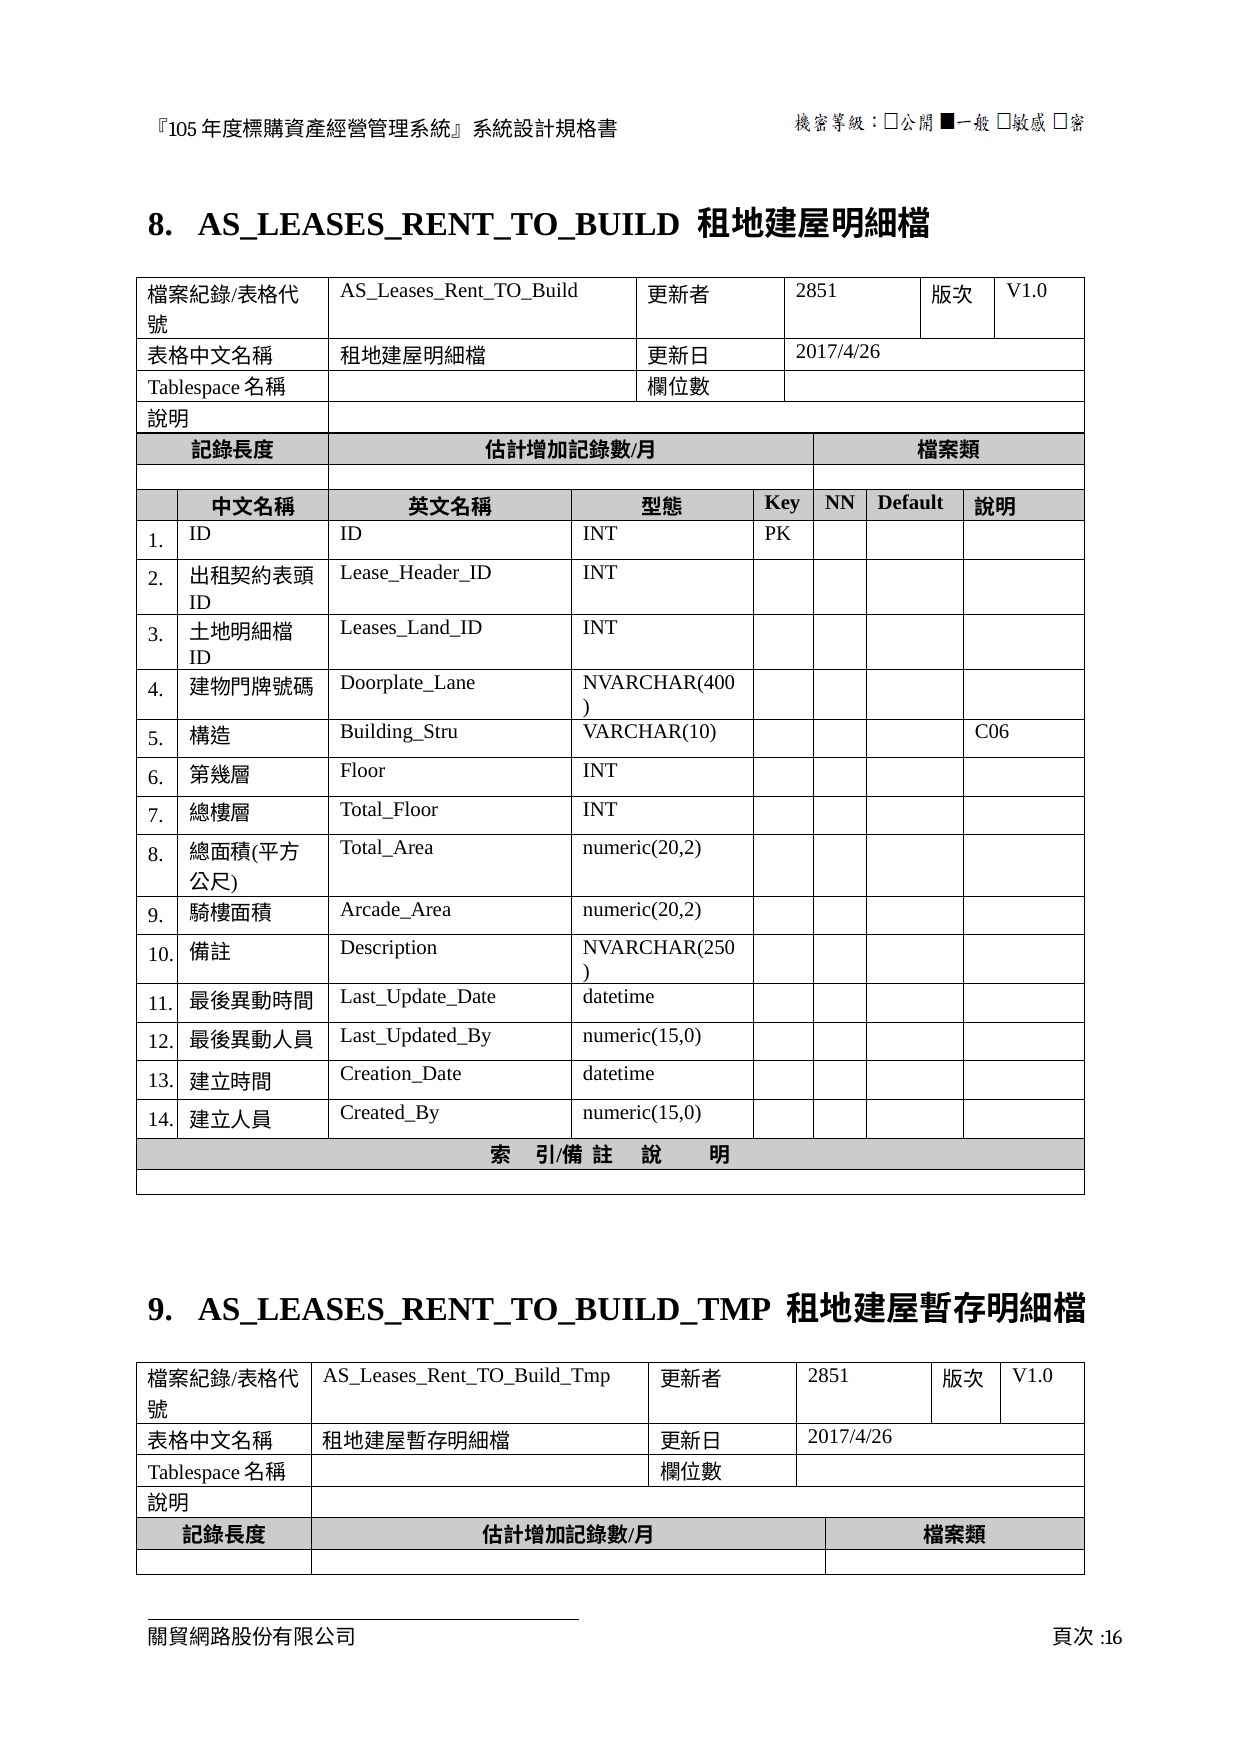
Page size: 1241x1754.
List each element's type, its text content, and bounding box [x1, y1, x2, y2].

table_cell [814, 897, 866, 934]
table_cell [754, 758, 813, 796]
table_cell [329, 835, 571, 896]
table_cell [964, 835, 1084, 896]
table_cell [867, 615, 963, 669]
title AS_LEASES_RENT_TO_BUILD_TMP 租地建屋暫存明細檔 [148, 1268, 1122, 1343]
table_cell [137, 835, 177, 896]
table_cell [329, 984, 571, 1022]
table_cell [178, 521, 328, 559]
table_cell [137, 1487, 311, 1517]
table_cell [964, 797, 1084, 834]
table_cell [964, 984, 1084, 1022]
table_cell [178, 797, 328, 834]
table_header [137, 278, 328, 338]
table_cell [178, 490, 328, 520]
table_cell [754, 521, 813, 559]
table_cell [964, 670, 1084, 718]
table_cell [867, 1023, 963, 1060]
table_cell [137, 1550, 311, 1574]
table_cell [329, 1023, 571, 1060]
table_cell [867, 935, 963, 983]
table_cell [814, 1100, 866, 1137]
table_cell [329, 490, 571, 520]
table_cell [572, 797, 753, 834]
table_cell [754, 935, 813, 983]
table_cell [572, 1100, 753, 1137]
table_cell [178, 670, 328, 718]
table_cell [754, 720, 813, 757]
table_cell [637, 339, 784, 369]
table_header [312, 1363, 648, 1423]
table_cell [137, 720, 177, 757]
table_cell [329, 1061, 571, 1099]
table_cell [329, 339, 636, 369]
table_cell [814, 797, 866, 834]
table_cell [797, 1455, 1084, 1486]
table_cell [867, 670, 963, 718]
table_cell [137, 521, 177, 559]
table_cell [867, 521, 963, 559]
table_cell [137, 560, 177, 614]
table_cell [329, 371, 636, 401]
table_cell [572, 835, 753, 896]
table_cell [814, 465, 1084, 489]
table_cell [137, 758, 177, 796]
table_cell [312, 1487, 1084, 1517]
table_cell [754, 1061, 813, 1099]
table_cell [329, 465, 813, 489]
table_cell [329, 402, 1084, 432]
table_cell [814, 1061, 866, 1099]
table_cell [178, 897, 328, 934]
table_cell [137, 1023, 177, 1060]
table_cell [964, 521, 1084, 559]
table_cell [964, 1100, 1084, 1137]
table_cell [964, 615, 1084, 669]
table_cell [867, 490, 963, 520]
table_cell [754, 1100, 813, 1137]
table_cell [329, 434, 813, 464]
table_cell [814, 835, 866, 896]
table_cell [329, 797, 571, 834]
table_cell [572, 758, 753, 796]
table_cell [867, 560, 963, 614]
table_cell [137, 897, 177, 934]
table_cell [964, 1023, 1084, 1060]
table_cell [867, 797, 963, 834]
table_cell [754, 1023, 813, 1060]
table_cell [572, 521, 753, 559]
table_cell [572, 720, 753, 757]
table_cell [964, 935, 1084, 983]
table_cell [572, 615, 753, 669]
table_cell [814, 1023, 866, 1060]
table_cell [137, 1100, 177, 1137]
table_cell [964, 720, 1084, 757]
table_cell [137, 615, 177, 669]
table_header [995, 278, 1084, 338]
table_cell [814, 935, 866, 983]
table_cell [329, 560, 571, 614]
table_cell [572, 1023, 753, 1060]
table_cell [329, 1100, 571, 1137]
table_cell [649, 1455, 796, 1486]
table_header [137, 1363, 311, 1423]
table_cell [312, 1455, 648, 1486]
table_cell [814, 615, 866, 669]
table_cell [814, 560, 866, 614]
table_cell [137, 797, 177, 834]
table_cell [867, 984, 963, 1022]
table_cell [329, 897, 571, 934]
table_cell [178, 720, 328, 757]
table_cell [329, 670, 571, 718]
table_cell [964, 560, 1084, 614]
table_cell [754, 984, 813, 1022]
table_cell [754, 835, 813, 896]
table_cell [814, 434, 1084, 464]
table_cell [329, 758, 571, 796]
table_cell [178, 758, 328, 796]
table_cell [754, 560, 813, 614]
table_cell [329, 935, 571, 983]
title AS_LEASES_RENT_TO_BUILD 租地建屋明細檔 [148, 183, 1122, 258]
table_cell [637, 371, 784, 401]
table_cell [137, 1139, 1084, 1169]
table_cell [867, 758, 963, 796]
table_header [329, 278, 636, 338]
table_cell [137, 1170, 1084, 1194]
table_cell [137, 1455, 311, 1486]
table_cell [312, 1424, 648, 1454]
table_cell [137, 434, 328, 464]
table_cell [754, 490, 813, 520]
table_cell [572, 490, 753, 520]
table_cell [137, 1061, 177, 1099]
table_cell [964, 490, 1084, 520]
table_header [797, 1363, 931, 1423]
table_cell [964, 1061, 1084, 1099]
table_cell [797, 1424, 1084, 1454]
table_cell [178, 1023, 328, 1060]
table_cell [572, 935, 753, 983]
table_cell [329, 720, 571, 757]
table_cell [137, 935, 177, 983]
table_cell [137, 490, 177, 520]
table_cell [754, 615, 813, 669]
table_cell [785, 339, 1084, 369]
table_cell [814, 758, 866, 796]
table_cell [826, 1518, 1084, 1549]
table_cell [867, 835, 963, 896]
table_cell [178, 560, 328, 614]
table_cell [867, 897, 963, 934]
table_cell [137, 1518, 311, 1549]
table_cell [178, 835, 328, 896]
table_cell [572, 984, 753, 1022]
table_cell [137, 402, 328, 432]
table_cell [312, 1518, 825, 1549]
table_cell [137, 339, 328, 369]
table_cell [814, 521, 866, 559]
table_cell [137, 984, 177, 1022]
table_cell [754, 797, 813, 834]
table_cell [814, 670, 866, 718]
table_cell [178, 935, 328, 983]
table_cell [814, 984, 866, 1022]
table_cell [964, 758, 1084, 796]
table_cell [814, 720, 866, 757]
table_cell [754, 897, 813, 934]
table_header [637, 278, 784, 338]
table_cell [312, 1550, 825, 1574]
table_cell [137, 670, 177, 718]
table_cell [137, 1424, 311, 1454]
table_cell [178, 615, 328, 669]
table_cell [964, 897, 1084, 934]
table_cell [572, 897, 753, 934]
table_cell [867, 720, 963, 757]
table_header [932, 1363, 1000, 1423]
picture [789, 97, 1090, 143]
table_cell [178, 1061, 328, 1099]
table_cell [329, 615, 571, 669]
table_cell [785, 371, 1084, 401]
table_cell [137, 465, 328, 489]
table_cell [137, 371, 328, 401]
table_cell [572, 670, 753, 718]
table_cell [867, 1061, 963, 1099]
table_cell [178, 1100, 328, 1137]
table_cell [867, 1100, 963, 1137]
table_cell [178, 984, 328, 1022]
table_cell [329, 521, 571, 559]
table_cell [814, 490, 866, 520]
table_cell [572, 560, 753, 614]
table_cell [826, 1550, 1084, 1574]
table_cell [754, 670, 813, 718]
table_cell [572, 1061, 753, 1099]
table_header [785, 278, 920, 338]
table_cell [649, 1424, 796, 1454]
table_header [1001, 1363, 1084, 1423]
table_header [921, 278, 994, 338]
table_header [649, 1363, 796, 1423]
